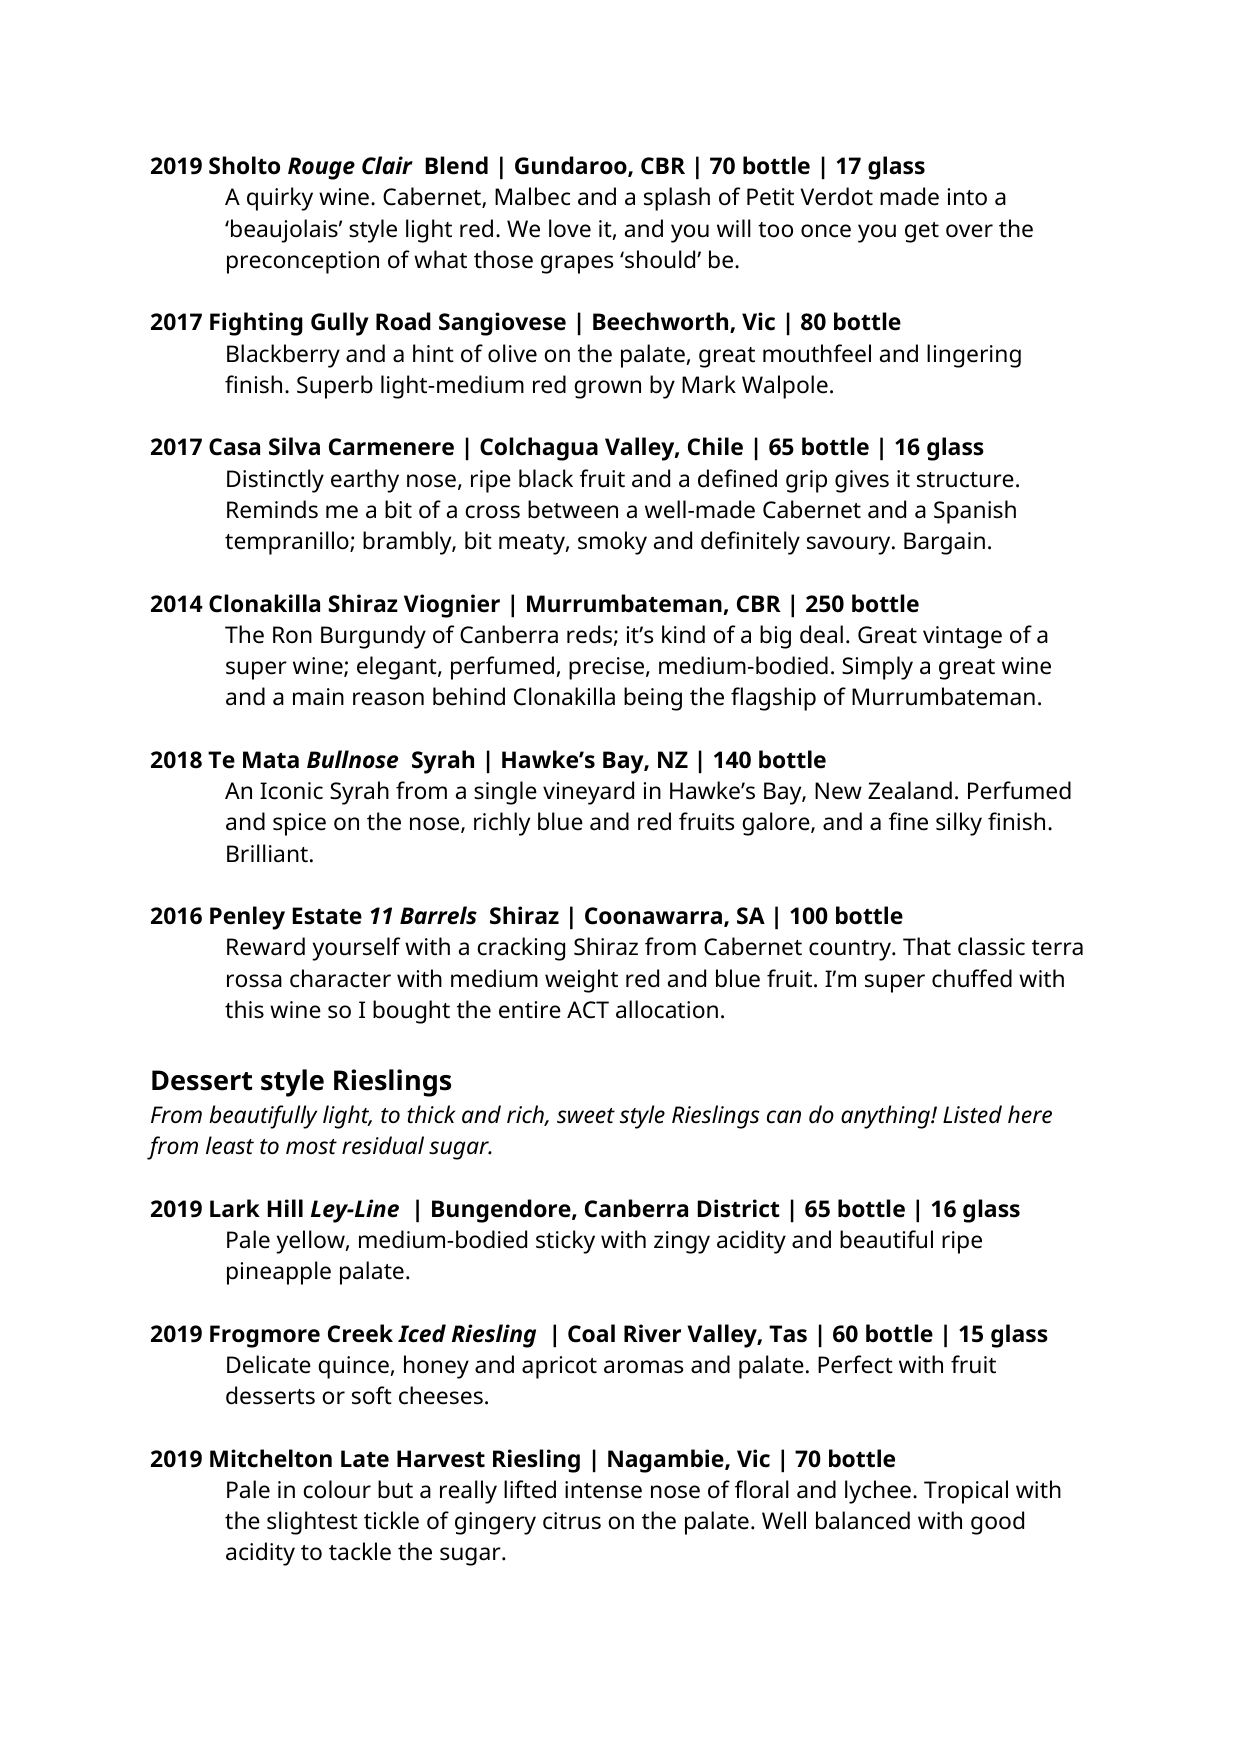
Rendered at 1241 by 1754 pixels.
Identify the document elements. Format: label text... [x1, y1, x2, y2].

text 2014 Clonakilla Shiraz Viognier | Murrumbateman, CBR | 250 bottle [150, 587, 1090, 619]
text From beautifully light, to thick and rich, sweet style Rieslings can do anything! Listed here from least to most residual sugar. [150, 1099, 1090, 1161]
text 2017 Casa Silva Carmenere | Colchagua Valley, Chile | 65 bottle | 16 glass [150, 431, 1090, 462]
text 2018 Te Mata Bullnose Syrah | Hawke’s Bay, NZ | 140 bottle [150, 744, 1090, 775]
text A quirky wine. Cabernet, Malbec and a splash of Petit Verdot made into a ‘beaujolais’ style light red. We love it, and you will too once you get over the preconception of what those grapes ‘should’ be. [225, 181, 1090, 275]
text Distinctly earthy nose, ripe black fruit and a defined grip gives it structure. Reminds me a bit of a cross between a well-made Cabernet and a Spanish tempranillo; brambly, bit meaty, smoky and definitely savoury. Bargain. [225, 462, 1090, 556]
text Pale in colour but a really lifted intense nose of floral and lychee. Tropical with the slightest tickle of gingery citrus on the palate. Well balanced with good acidity to tackle the sugar. [225, 1474, 1090, 1567]
text The Ron Burgundy of Canberra reds; it’s kind of a big deal. Great vintage of a super wine; elegant, perfumed, precise, medium-bodied. Simply a great wine and a main reason behind Clonakilla being the flagship of Murrumbateman. [225, 619, 1090, 712]
text 2016 Penley Estate 11 Barrels Shiraz | Coonawarra, SA | 100 bottle [150, 900, 1090, 931]
text 2019 Frogmore Creek Iced Riesling | Coal River Valley, Tas | 60 bottle | 15 glass [150, 1317, 1090, 1349]
text 2019 Mitchelton Late Harvest Riesling | Nagambie, Vic | 70 bottle [150, 1442, 1090, 1474]
text Delicate quince, honey and apricot aromas and palate. Perfect with fruit desserts or soft cheeses. [225, 1349, 1090, 1411]
text Dessert style Rieslings [150, 1062, 1090, 1099]
text Reward yourself with a cracking Shiraz from Cabernet country. That classic terra rossa character with medium weight red and blue fruit. I’m super chuffed with this wine so I bought the entire ACT allocation. [225, 931, 1090, 1025]
text Blackberry and a hint of olive on the palate, great mouthfeel and lingering finish. Superb light-medium red grown by Mark Walpole. [225, 337, 1090, 400]
text 2019 Sholto Rouge Clair Blend | Gundaroo, CBR | 70 bottle | 17 glass [150, 150, 1090, 181]
text 2019 Lark Hill Ley-Line | Bungendore, Canberra District | 65 bottle | 16 glass [150, 1192, 1090, 1224]
text An Iconic Syrah from a single vineyard in Hawke’s Bay, New Zealand. Perfumed and spice on the nose, richly blue and red fruits galore, and a fine silky finish. Brilliant. [225, 775, 1090, 869]
text Pale yellow, medium-bodied sticky with zingy acidity and beautiful ripe pineapple palate. [225, 1224, 1090, 1286]
text 2017 Fighting Gully Road Sangiovese | Beechworth, Vic | 80 bottle [150, 306, 1090, 337]
